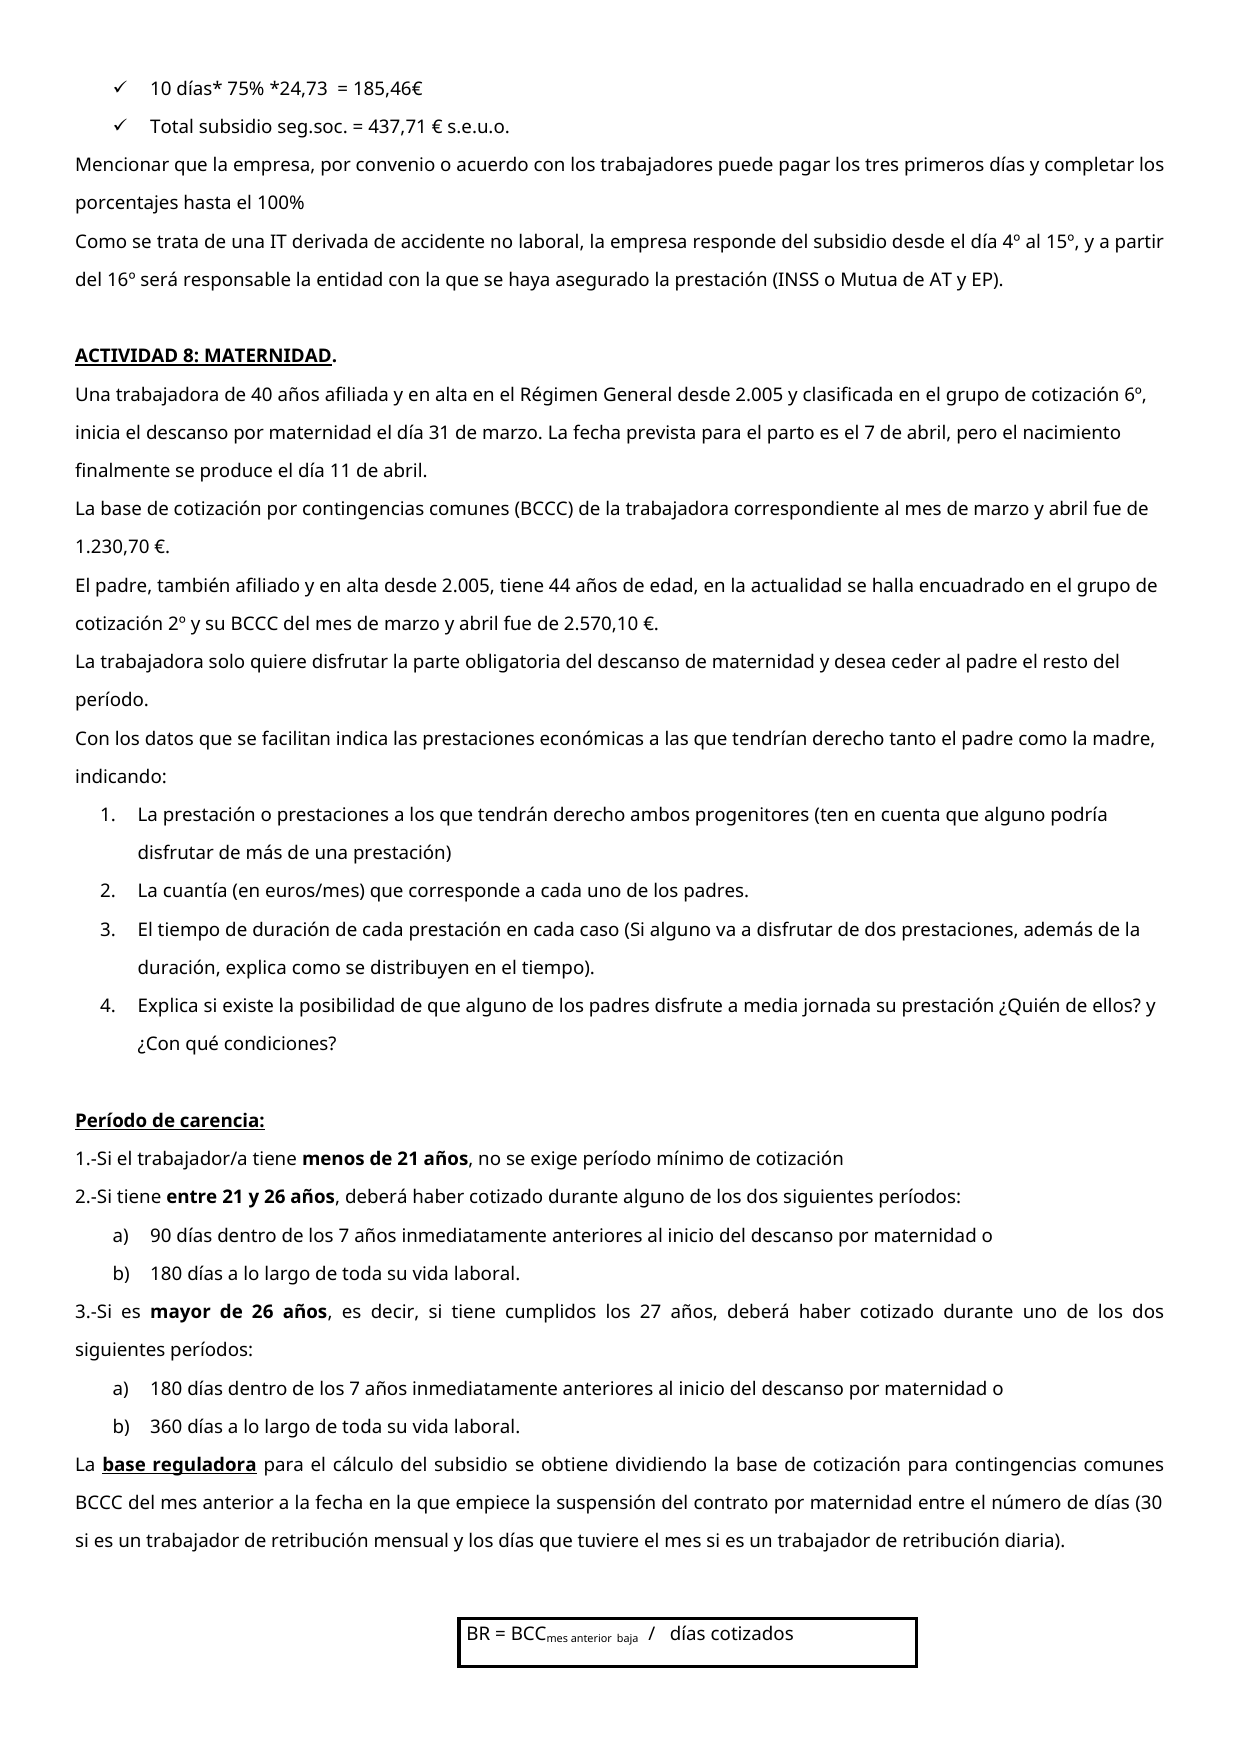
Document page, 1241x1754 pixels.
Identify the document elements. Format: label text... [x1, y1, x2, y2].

text ACTIVIDAD 8: MATERNIDAD. [75, 343, 1165, 368]
text 3.-Si es mayor de 26 años, es decir, si tiene cumplidos los 27 años, deberá haber cotizado durante uno de los dos siguientes períodos: [75, 1298, 1165, 1362]
table_header BR = BCCmes anterior baja / días cotizados [461, 1620, 915, 1665]
text Mencionar que la empresa, por convenio o acuerdo con los trabajadores puede pagar los tres primeros días y completar los porcentajes hasta el 100% [75, 151, 1165, 215]
text Período de carencia: [75, 1107, 1165, 1133]
text El padre, también afiliado y en alta desde 2.005, tiene 44 años de edad, en la actualidad se halla encuadrado en el grupo de cotización 2º y su BCCC del mes de marzo y abril fue de 2.570,10 €. [75, 572, 1165, 636]
list 180 días a lo largo de toda su vida laboral. [112, 1260, 1165, 1286]
text Una trabajadora de 40 años afiliada y en alta en el Régimen General desde 2.005 y clasificada en el grupo de cotización 6º, inicia el descanso por maternidad el día 31 de marzo. La fecha prevista para el parto es el 7 de abril, pero el nacimiento finalmente se produce el día 11 de abril. [75, 381, 1165, 483]
text 2.-Si tiene entre 21 y 26 años, deberá haber cotizado durante alguno de los dos siguientes períodos: [75, 1184, 1165, 1209]
list La prestación o prestaciones a los que tendrán derecho ambos progenitores (ten en cuenta que alguno podría disfrutar de más de una prestación) [100, 801, 1165, 865]
list La cuantía (en euros/mes) que corresponde a cada uno de los padres. [100, 878, 1165, 903]
text La base de cotización por contingencias comunes (BCCC) de la trabajadora correspondiente al mes de marzo y abril fue de 1.230,70 €. [75, 496, 1165, 559]
text Como se trata de una IT derivada de accidente no laboral, la empresa responde del subsidio desde el día 4º al 15º, y a partir del 16º será responsable la entidad con la que se haya asegurado la prestación (INSS o Mutua de AT y EP). [75, 228, 1165, 292]
list El tiempo de duración de cada prestación en cada caso (Si alguno va a disfrutar de dos prestaciones, además de la duración, explica como se distribuyen en el tiempo). [100, 916, 1165, 980]
list 180 días dentro de los 7 años inmediatamente anteriores al inicio del descanso por maternidad o [112, 1375, 1165, 1400]
list 360 días a lo largo de toda su vida laboral. [112, 1413, 1165, 1438]
list Total subsidio seg.soc. = 437,71 € s.e.u.o. [112, 113, 1165, 139]
text La base reguladora para el cálculo del subsidio se obtiene dividiendo la base de cotización para contingencias comunes BCCC del mes anterior a la fecha en la que empiece la suspensión del contrato por maternidad entre el número de días (30 si es un trabajador de retribución mensual y los días que tuviere el mes si es un trabajador de retribución diaria). [75, 1451, 1165, 1553]
list Explica si existe la posibilidad de que alguno de los padres disfrute a media jornada su prestación ¿Quién de ellos? y ¿Con qué condiciones? [100, 992, 1165, 1056]
text Con los datos que se facilitan indica las prestaciones económicas a las que tendrían derecho tanto el padre como la madre, indicando: [75, 725, 1165, 789]
text La trabajadora solo quiere disfrutar la parte obligatoria del descanso de maternidad y desea ceder al padre el resto del período. [75, 648, 1165, 712]
text 1.-Si el trabajador/a tiene menos de 21 años, no se exige período mínimo de cotización [75, 1145, 1165, 1171]
list 10 días* 75% *24,73 = 185,46€ [112, 75, 1165, 101]
list 90 días dentro de los 7 años inmediatamente anteriores al inicio del descanso por maternidad o [112, 1222, 1165, 1247]
